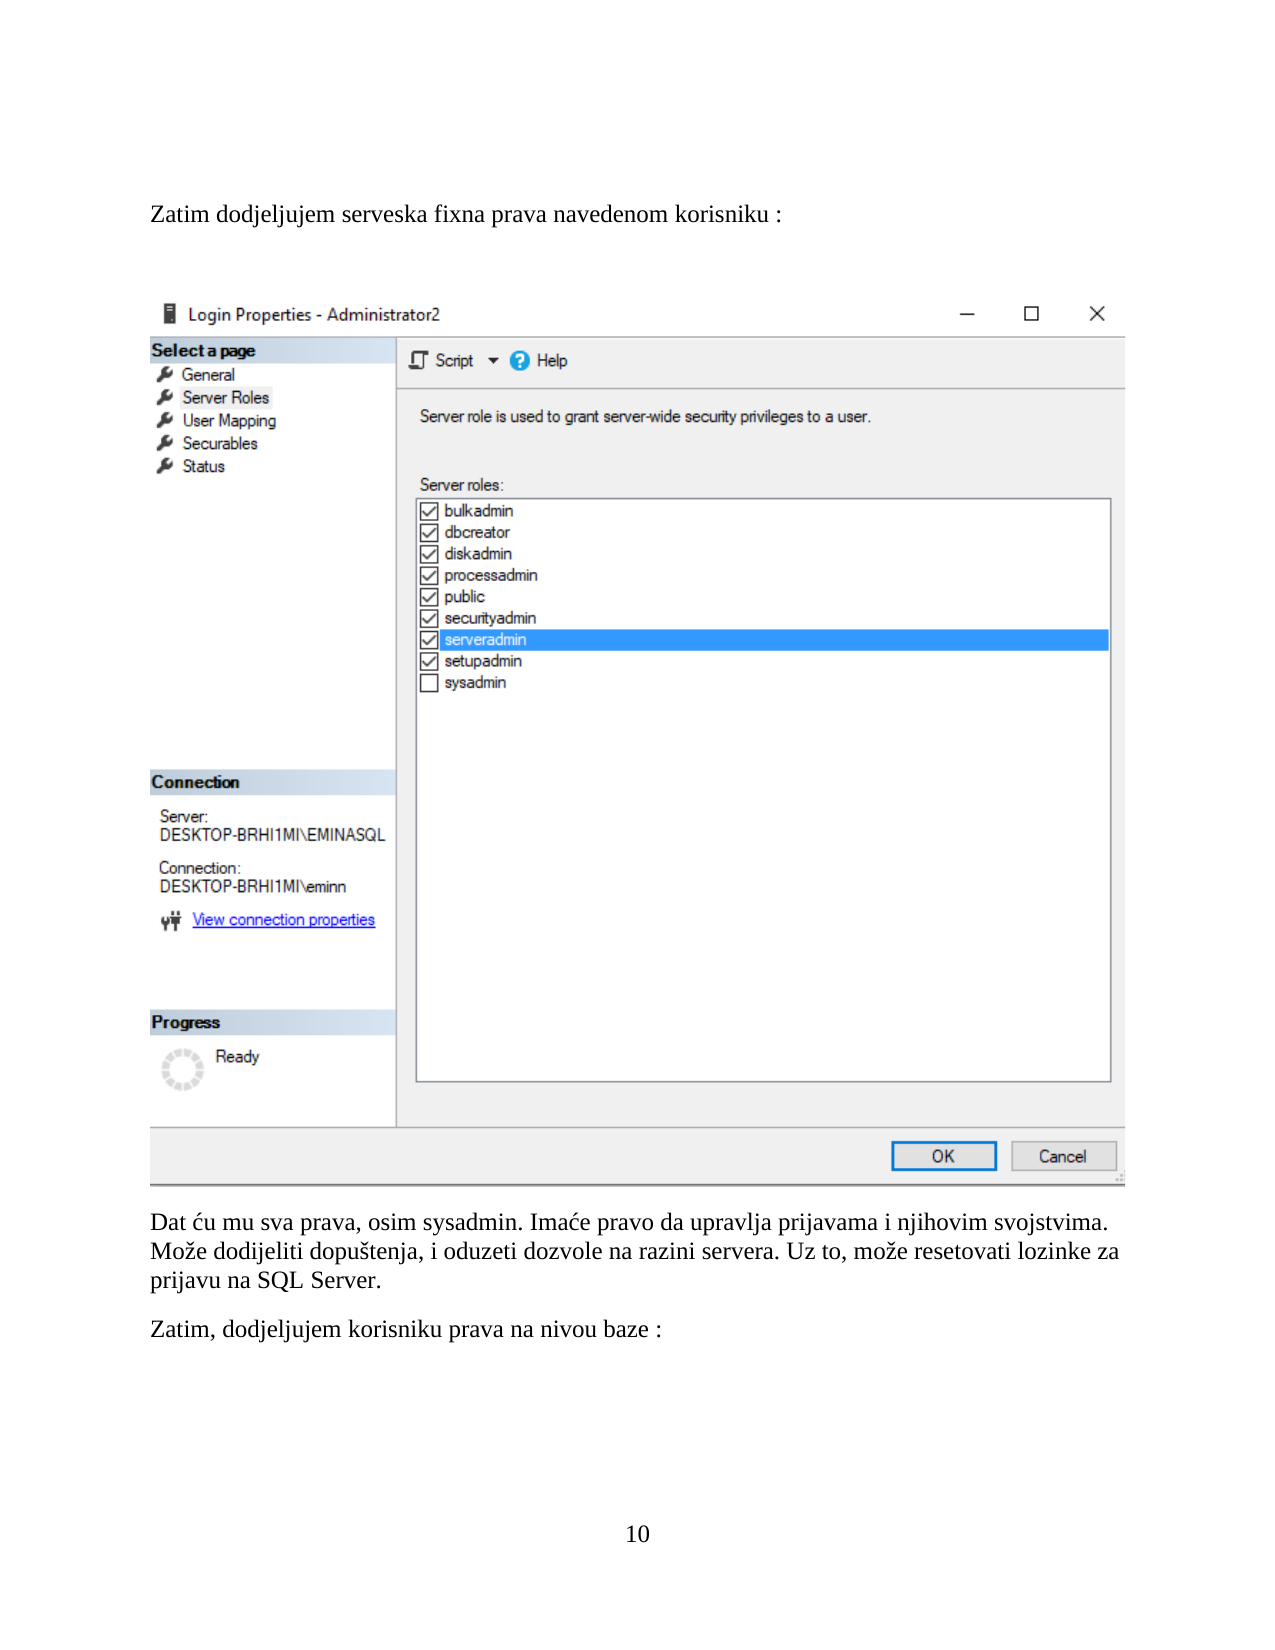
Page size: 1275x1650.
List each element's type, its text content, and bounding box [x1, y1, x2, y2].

picture [150, 298, 1125, 1187]
text Zatim dodjeljujem serveska fixna prava navedenom korisniku : [150, 199, 1125, 228]
text Dat ću mu sva prava, osim sysadmin. Imaće pravo da upravlja prijavama i njihovim svojstvima. Može dodijeliti dopuštenja, i oduzeti dozvole na razini servera. Uz to, može resetovati lozinke za prijavu na SQL Server. [150, 1207, 1125, 1294]
text Zatim, dodjeljujem korisniku prava na nivou baze : [150, 1314, 1125, 1343]
